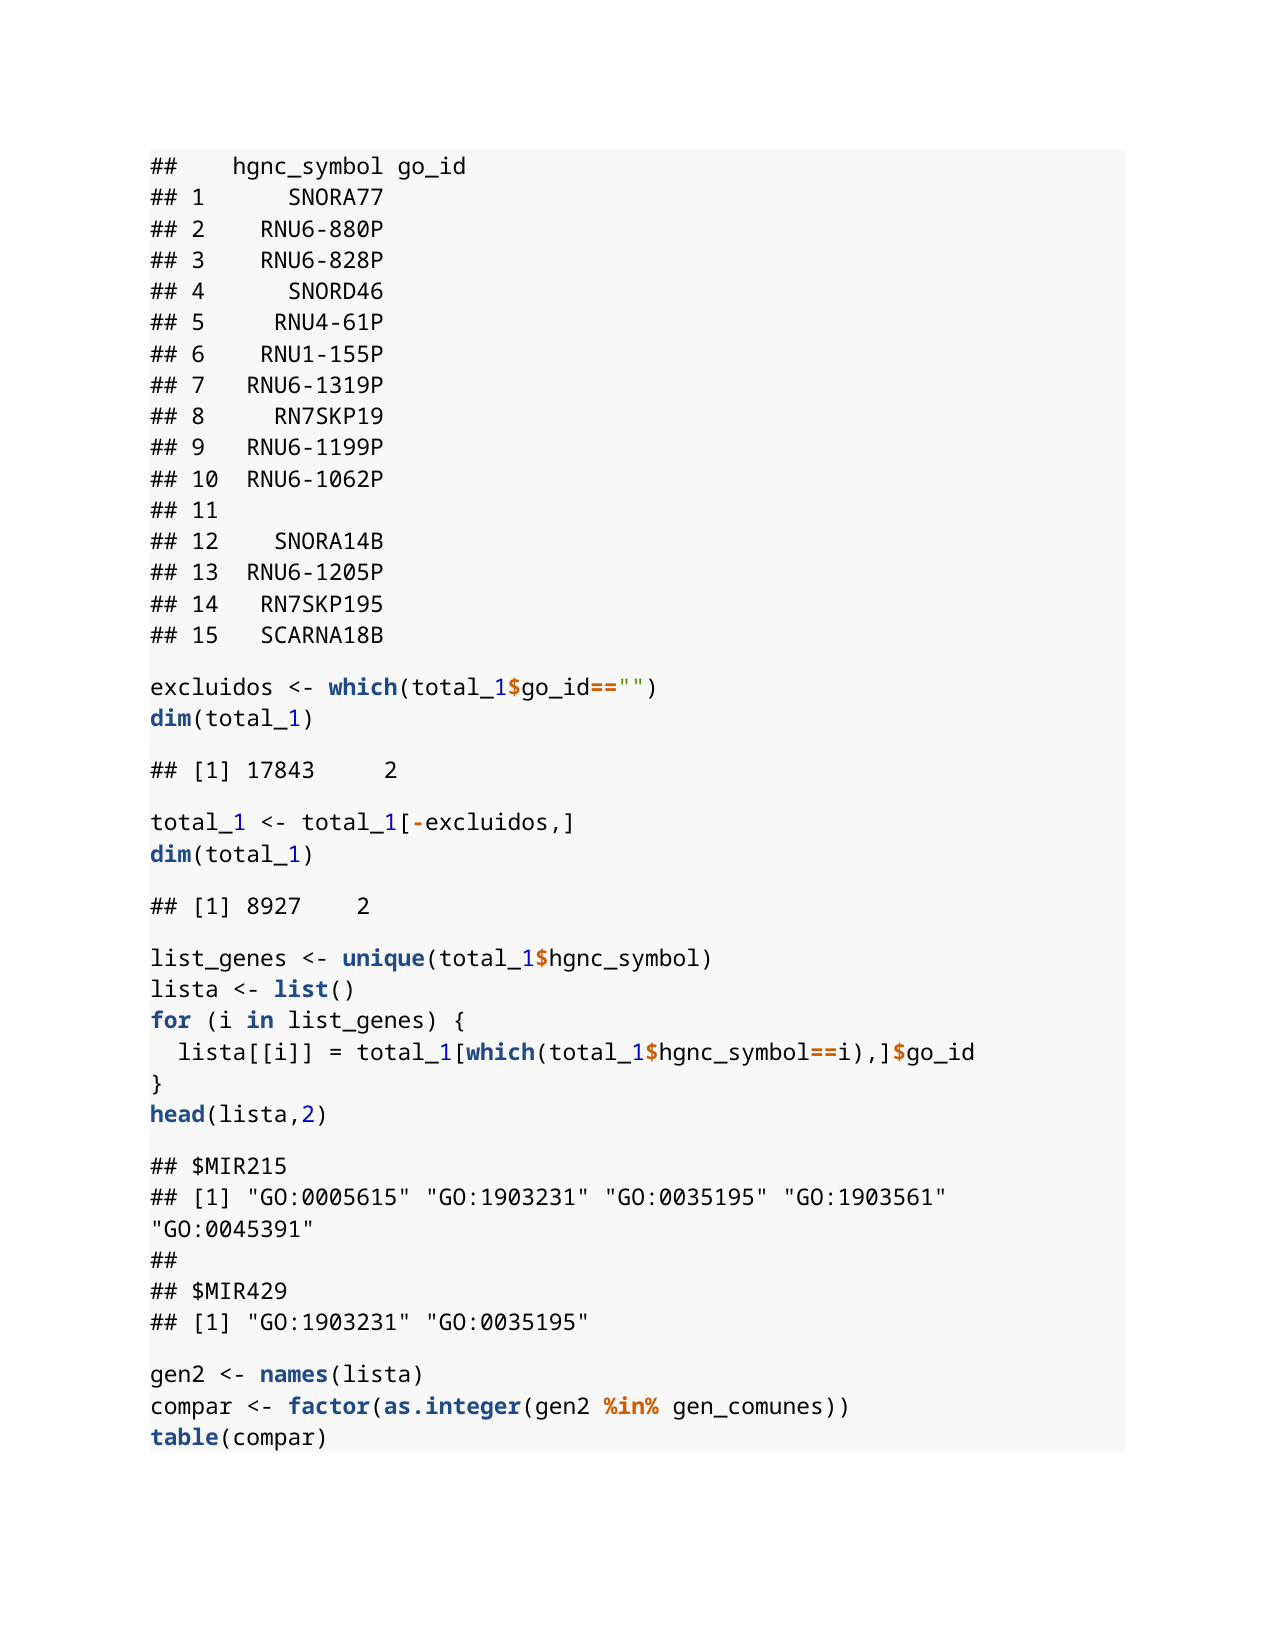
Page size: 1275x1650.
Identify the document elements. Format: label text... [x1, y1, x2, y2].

text ## [1] 17843 2 [150, 754, 1125, 785]
text total_1 <- total_1[-excluidos,] dim(total_1) [150, 806, 1125, 869]
text gen2 <- names(lista) compar <- factor(as.integer(gen2 %in% gen_comunes)) table(compar) [150, 1358, 1125, 1452]
text excluidos <- which(total_1$go_id=="") dim(total_1) [315, 671, 1125, 733]
text list_genes <- unique(total_1$hgnc_symbol) lista <- list() for (i in list_genes) { lista[[i]] = total_1[which(total_1$hgnc_symbol==i),]$go_id } head(lista,2) [164, 942, 1125, 1129]
text ## $MIR215 ## [1] "GO:0005615" "GO:1903231" "GO:0035195" "GO:1903561" "GO:0045391" ## ## $MIR429 ## [1] "GO:1903231" "GO:0035195" [150, 1150, 1125, 1337]
text ## hgnc_symbol go_id ## 1 SNORA77 ## 2 RNU6-880P ## 3 RNU6-828P ## 4 SNORD46 ## 5 RNU4-61P ## 6 RNU1-155P ## 7 RNU6-1319P ## 8 RN7SKP19 ## 9 RNU6-1199P ## 10 RNU6-1062P ## 11 ## 12 SNORA14B ## 13 RNU6-1205P ## 14 RN7SKP195 ## 15 SCARNA18B [150, 150, 1125, 650]
text ## [1] 8927 2 [150, 889, 1125, 921]
